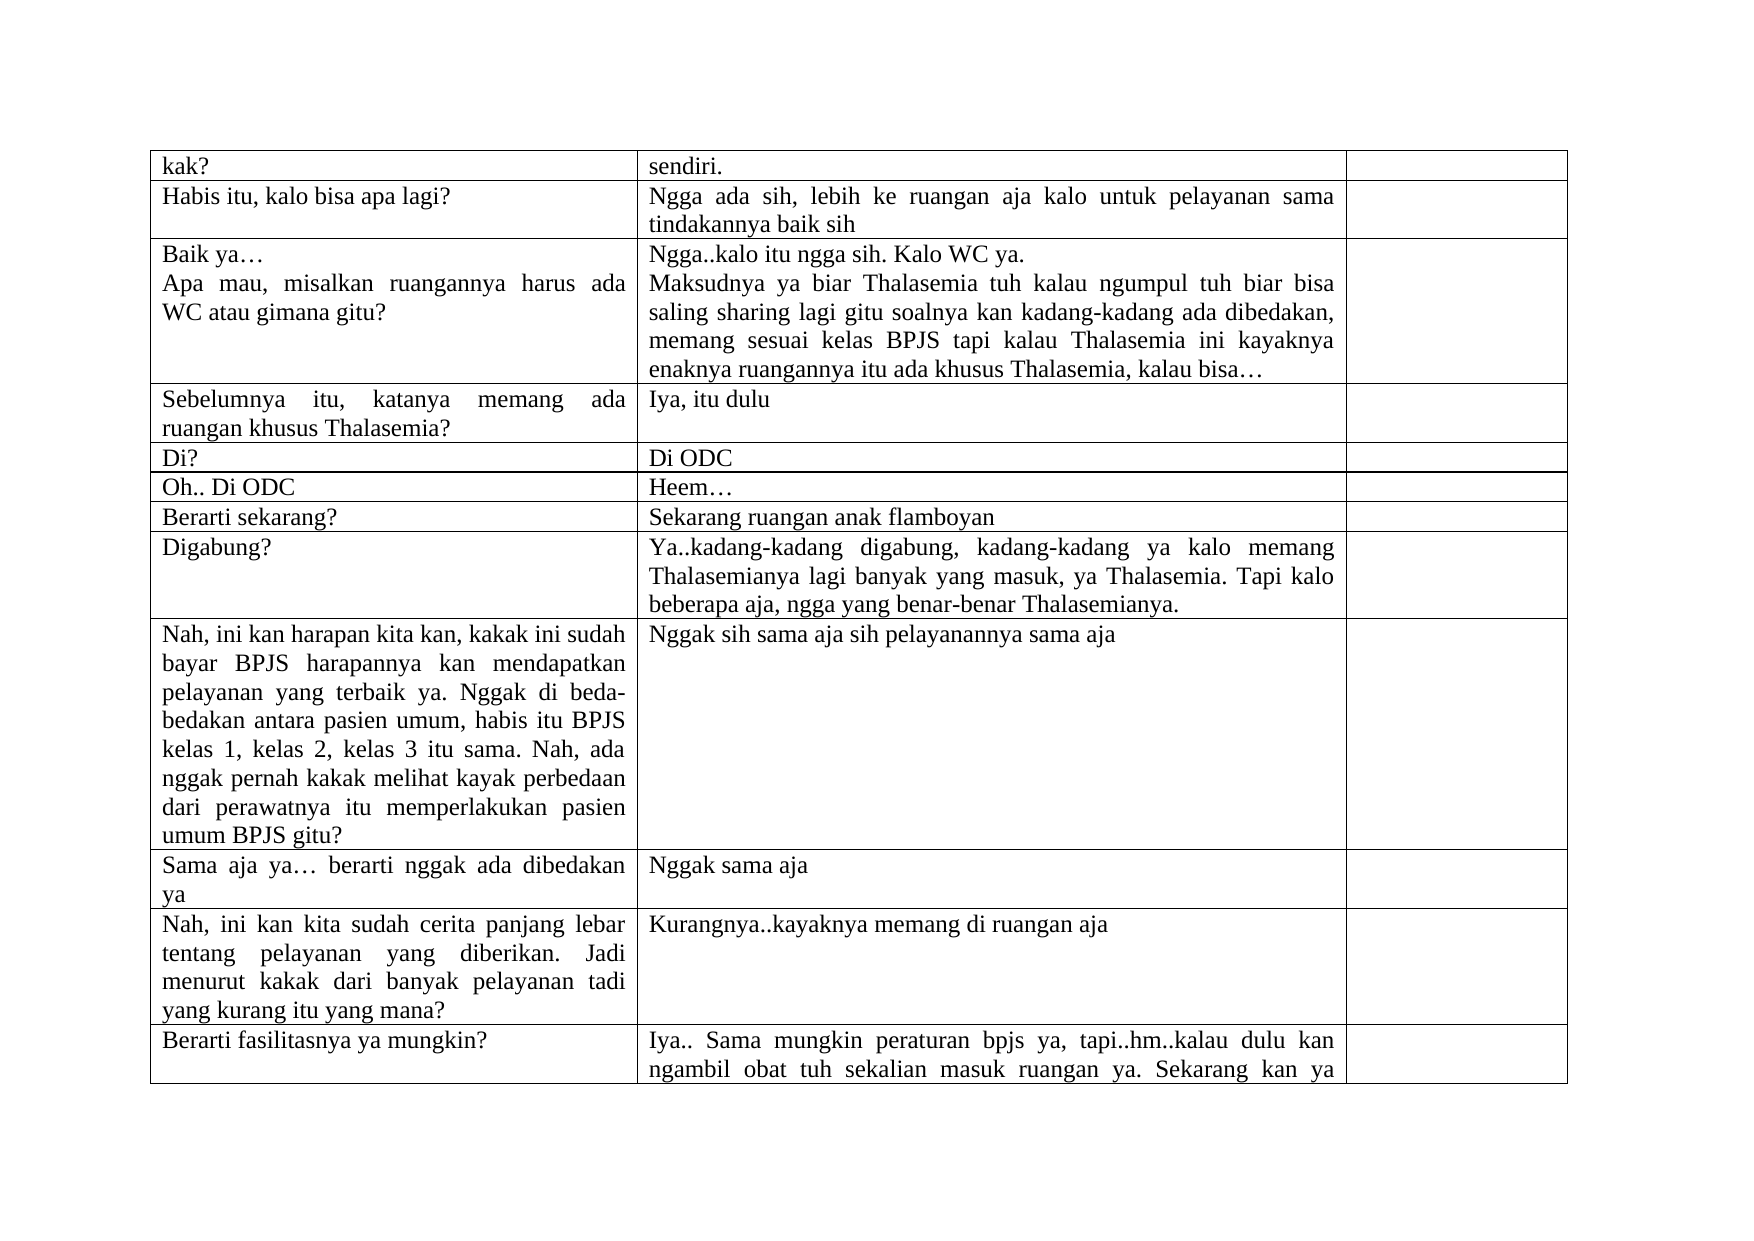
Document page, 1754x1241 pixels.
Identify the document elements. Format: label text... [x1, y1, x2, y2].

table_cell Nah, ini kan harapan kita kan, kakak ini sudah bayar BPJS harapannya kan mendapatkan pelayanan yang terbaik ya. Nggak di beda-bedakan antara pasien umum, habis itu BPJS kelas 1, kelas 2, kelas 3 itu sama. Nah, ada nggak pernah kakak melihat kayak perbedaan dari perawatnya itu memperlakukan pasien umum BPJS gitu? [151, 619, 637, 849]
table_cell [1347, 532, 1567, 618]
table_cell Sama aja ya… berarti nggak ada dibedakan ya [151, 850, 637, 908]
table_cell Sebelumnya itu, katanya memang ada ruangan khusus Thalasemia? [151, 384, 637, 442]
table_cell Habis itu, kalo bisa apa lagi? [151, 181, 637, 238]
table_cell Ya..kadang-kadang digabung, kadang-kadang ya kalo memang Thalasemianya lagi banyak yang masuk, ya Thalasemia. Tapi kalo beberapa aja, ngga yang benar-benar Thalasemianya. [638, 532, 1346, 618]
table_cell Digabung? [151, 532, 637, 618]
table_cell Ngga ada sih, lebih ke ruangan aja kalo untuk pelayanan sama tindakannya baik sih [638, 181, 1346, 238]
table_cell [151, 1025, 637, 1082]
table_cell Heem… [638, 473, 1346, 501]
table_cell [1347, 909, 1567, 1024]
table_cell Berarti sekarang? [151, 502, 637, 531]
table_cell Nggak sama aja [638, 850, 1346, 908]
table_cell Kurangnya..kayaknya memang di ruangan aja [638, 909, 1346, 1024]
table_cell Nah, ini kan kita sudah cerita panjang lebar tentang pelayanan yang diberikan. Jadi menurut kakak dari banyak pelayanan tadi yang kurang itu yang mana? [151, 909, 637, 1024]
table_cell [1347, 151, 1567, 180]
table_cell Iya, itu dulu [638, 384, 1346, 442]
table_cell [1347, 384, 1567, 442]
table_cell Di ODC [638, 443, 1346, 471]
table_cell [151, 151, 637, 180]
table_cell [1347, 239, 1567, 383]
table_cell Baik ya… Apa mau, misalkan ruangannya harus ada WC atau gimana gitu? [151, 239, 637, 383]
table_cell [1347, 502, 1567, 531]
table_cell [638, 151, 1346, 180]
table_cell [1347, 473, 1567, 501]
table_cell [638, 1025, 1346, 1082]
table_cell Oh.. Di ODC [151, 473, 637, 501]
table_cell Di? [151, 443, 637, 471]
table_cell [1347, 443, 1567, 471]
table_cell Sekarang ruangan anak flamboyan [638, 502, 1346, 531]
table_cell Nggak sih sama aja sih pelayanannya sama aja [638, 619, 1346, 849]
table_cell [1347, 619, 1567, 849]
table_cell [1347, 181, 1567, 238]
table_cell [1347, 850, 1567, 908]
table_cell [1347, 1025, 1567, 1082]
table_cell Ngga..kalo itu ngga sih. Kalo WC ya. Maksudnya ya biar Thalasemia tuh kalau ngumpul tuh biar bisa saling sharing lagi gitu soalnya kan kadang-kadang ada dibedakan, memang sesuai kelas BPJS tapi kalau Thalasemia ini kayaknya enaknya ruangannya itu ada khusus Thalasemia, kalau bisa… [638, 239, 1346, 383]
